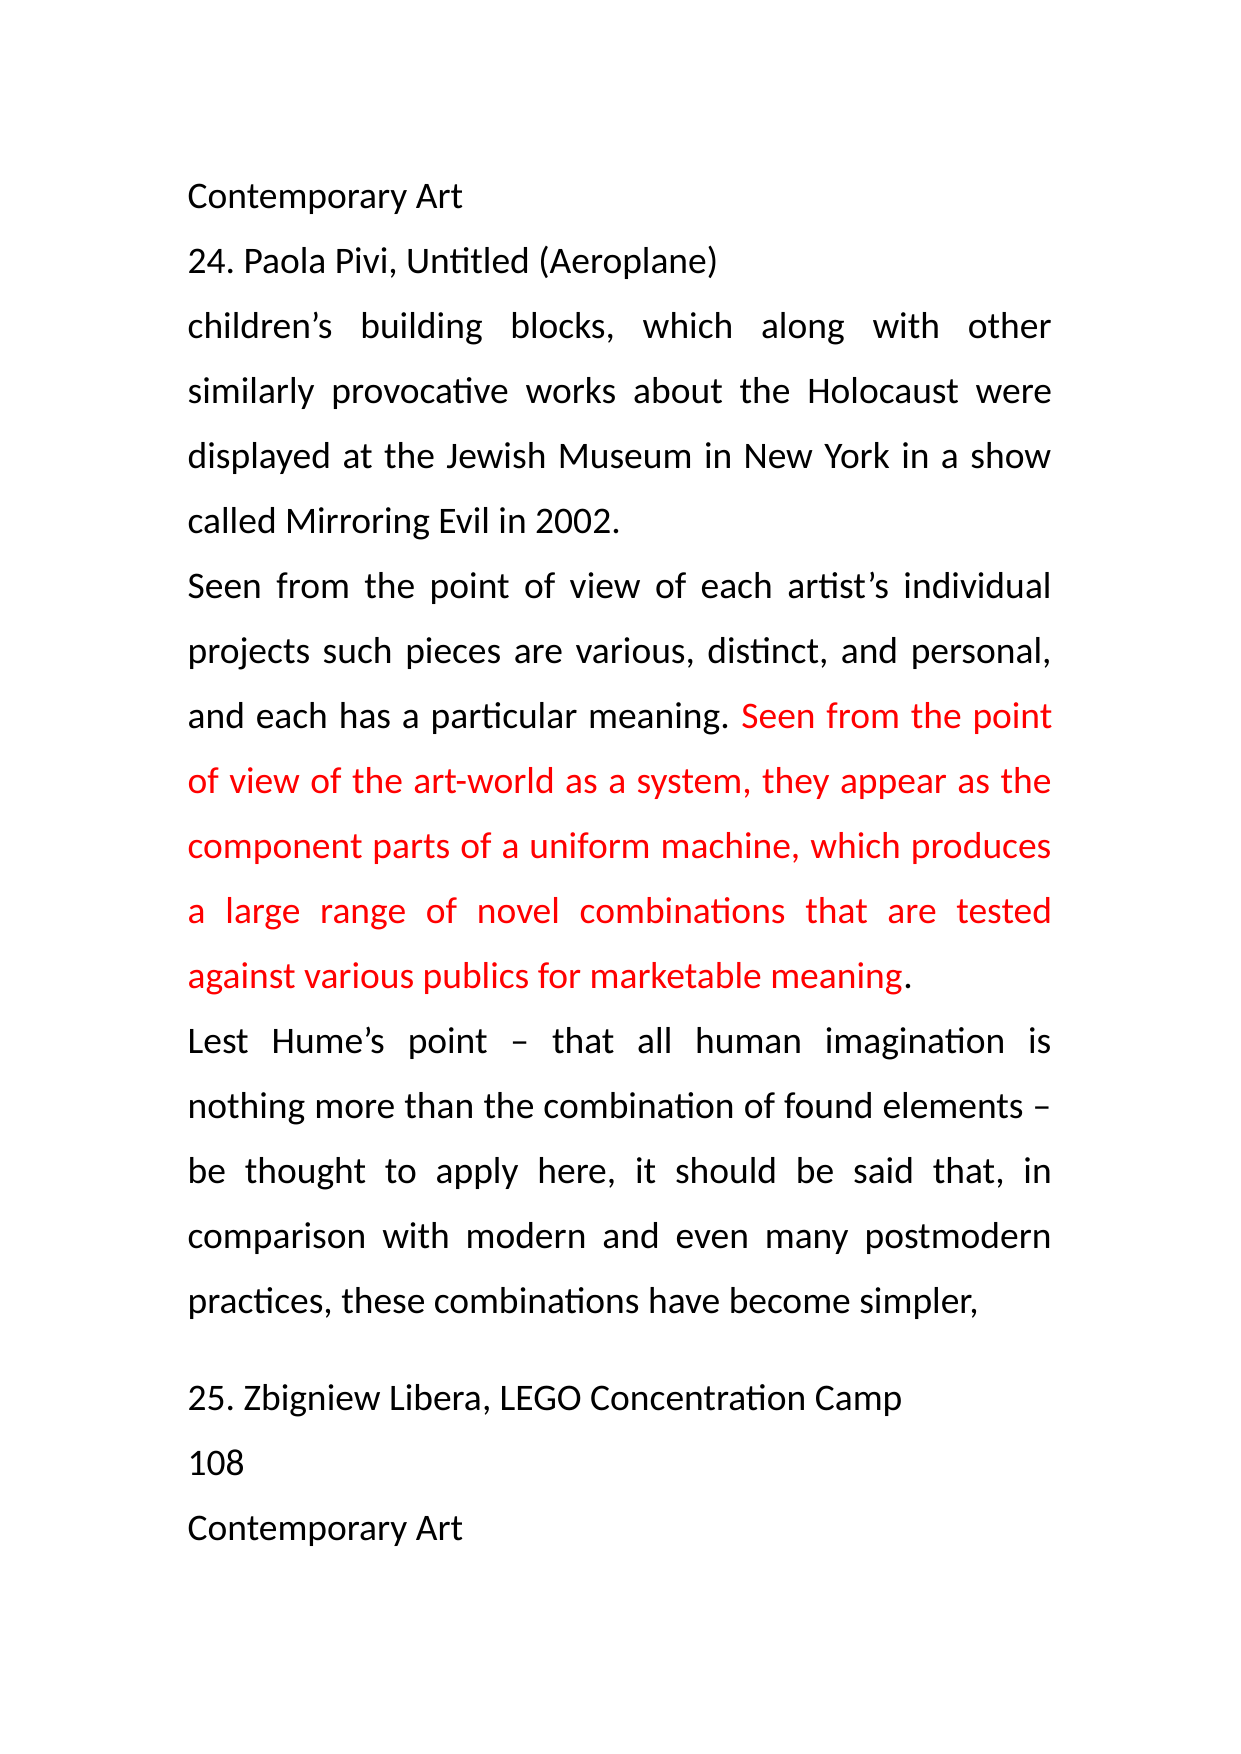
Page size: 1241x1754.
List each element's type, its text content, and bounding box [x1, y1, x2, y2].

text Lest Hume’s point – that all human imagination is nothing more than the combination of found elements – be thought to apply here, it should be said that, in comparison with modern and even many postmodern practices, these combinations have become simpler, [187, 1007, 1053, 1364]
text children’s building blocks, which along with other similarly provocative works about the Holocaust were displayed at the Jewish Museum in New York in a show called Mirroring Evil in 2002. [187, 292, 1053, 552]
text 25. Zbigniew Libera, LEGO Concentration Camp [187, 1364, 1053, 1429]
text 108 [187, 1429, 1053, 1494]
text Contemporary Art [187, 1494, 1053, 1559]
text 24. Paola Pivi, Untitled (Aeroplane) [187, 227, 1053, 292]
text Seen from the point of view of each artist’s individual projects such pieces are various, distinct, and personal, and each has a particular meaning. Seen from the point of view of the art-world as a system, they appear as the component parts of a uniform machine, which produces a large range of novel combinations that are tested against various publics for marketable meaning. [187, 552, 1053, 1007]
text Contemporary Art [187, 162, 1053, 227]
